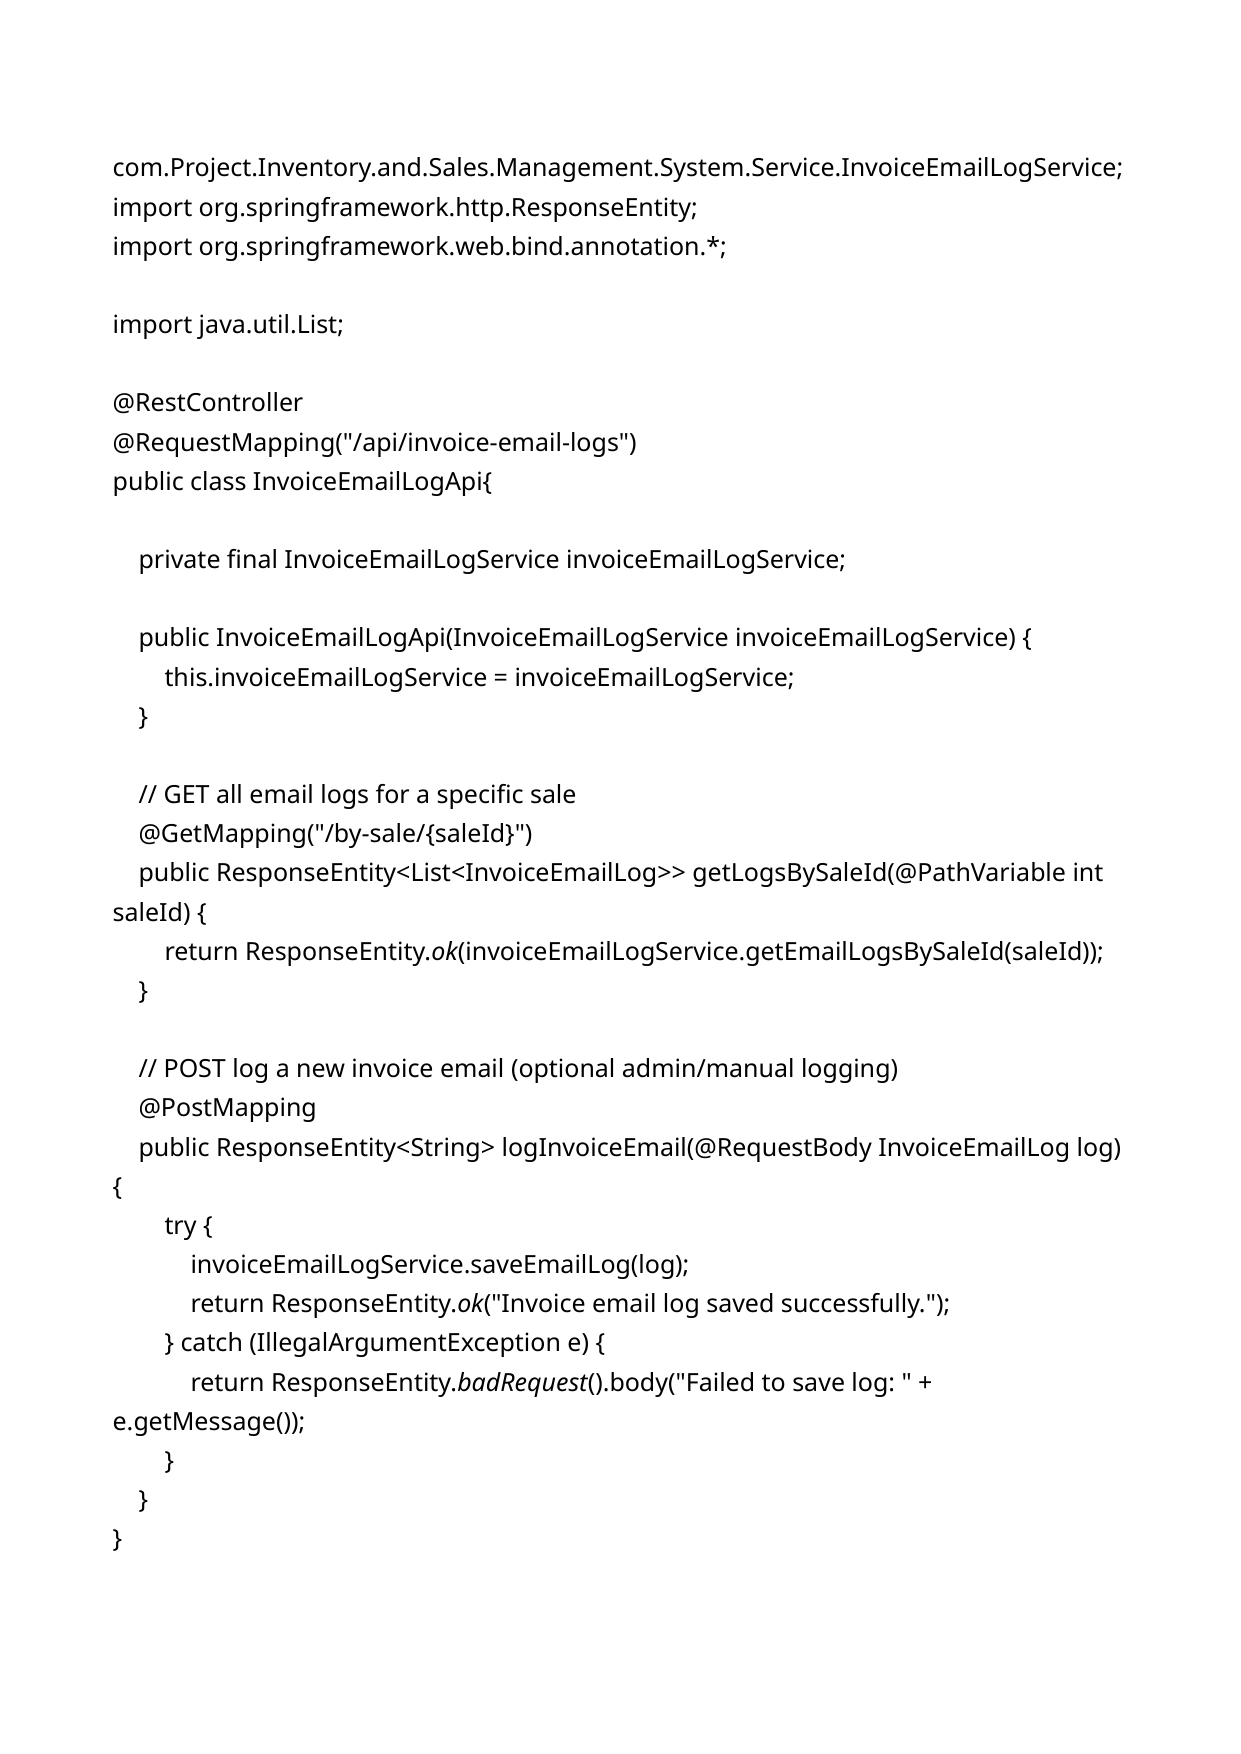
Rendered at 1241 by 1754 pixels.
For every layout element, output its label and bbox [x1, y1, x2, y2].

text [112, 150, 1128, 1555]
